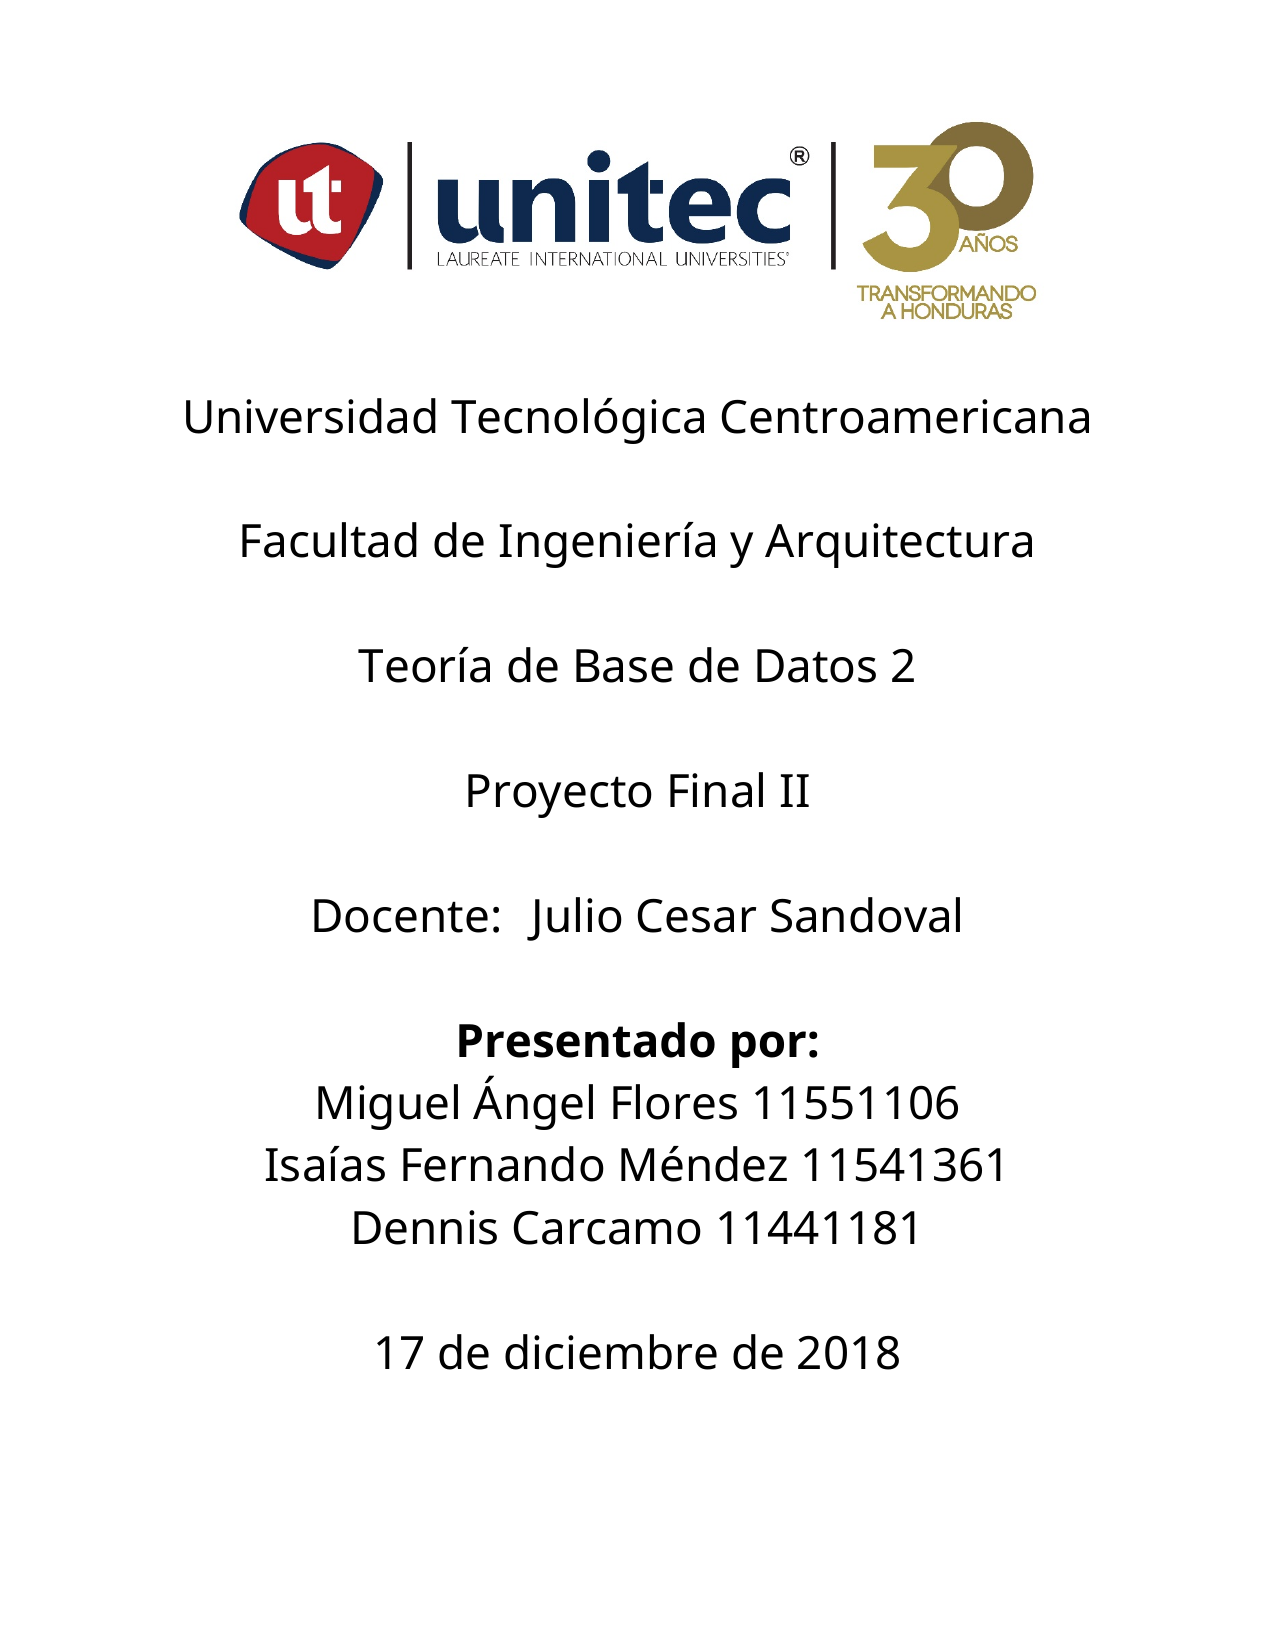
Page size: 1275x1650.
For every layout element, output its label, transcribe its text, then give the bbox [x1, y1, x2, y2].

text Teoría de Base de Datos 2 [177, 634, 1098, 696]
text Dennis Carcamo 11441181 [177, 1195, 1098, 1258]
text Universidad Tecnológica Centroamericana [177, 384, 1098, 447]
text 17 de diciembre de 2018 [177, 1320, 1098, 1382]
text Proyecto Final II [177, 758, 1098, 821]
picture [224, 118, 1051, 322]
text Miguel Ángel Flores 11551106 [177, 1071, 1098, 1133]
text Presentado por: [177, 1008, 1098, 1071]
text Facultad de Ingeniería y Arquitectura [177, 509, 1098, 571]
text Isaías Fernando Méndez 11541361 [177, 1133, 1098, 1195]
text Docente: Julio Cesar Sandoval [177, 883, 1098, 946]
